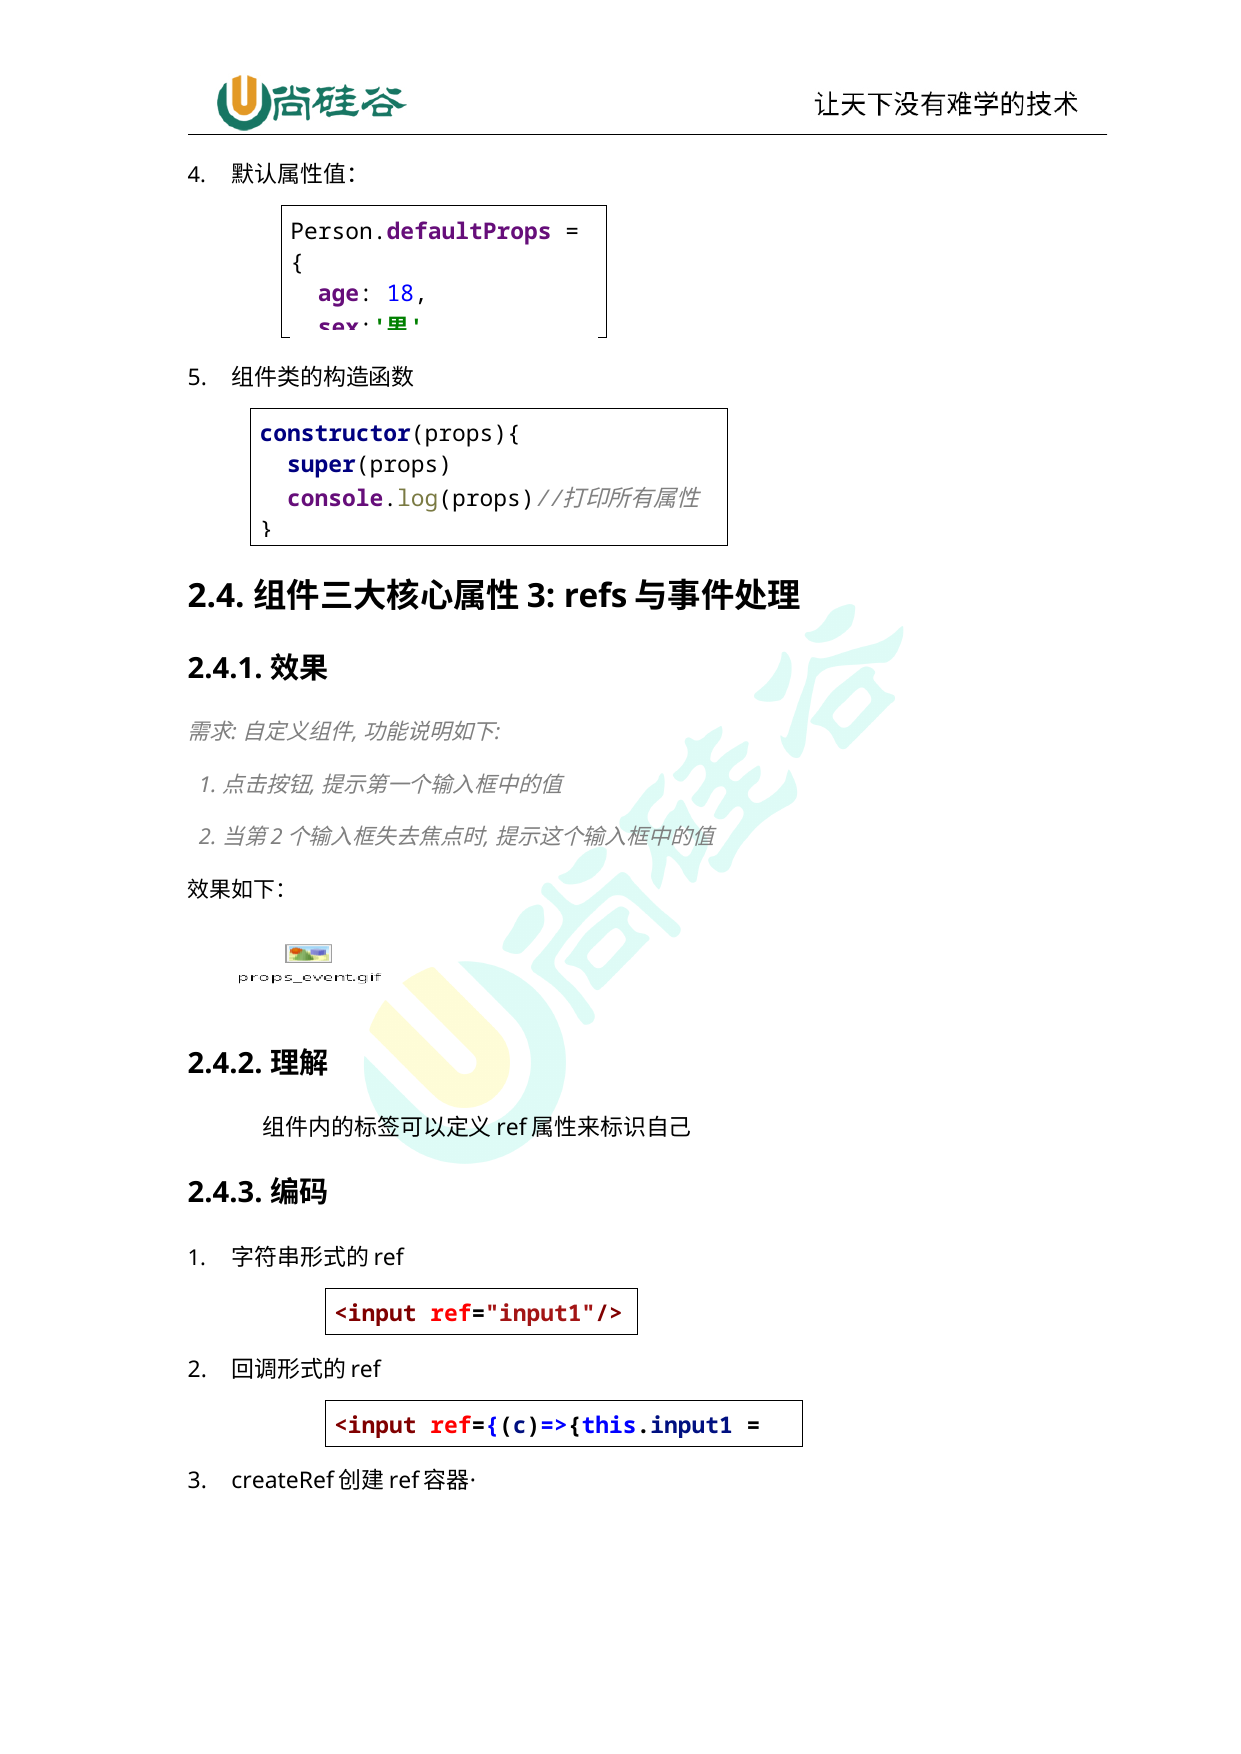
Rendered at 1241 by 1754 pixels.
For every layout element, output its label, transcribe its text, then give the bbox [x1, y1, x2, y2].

list 组件类的构造函数 [187, 359, 1107, 392]
subtitle 2.4. 组件三大核心属性3: refs与事件处理 [187, 569, 1107, 618]
list 默认属性值： [187, 156, 1107, 189]
text 需求: 自定义组件, 功能说明如下: [187, 714, 1107, 746]
list 字符串形式的ref [187, 1238, 1107, 1272]
subtitle 2.4.2. 理解 [187, 1039, 1107, 1082]
list createRef创建ref容器· [187, 1462, 1107, 1496]
list 回调形式的ref [187, 1350, 1107, 1384]
text 效果如下： [187, 872, 1107, 904]
text 1. 点击按钮, 提示第一个输入框中的值 [187, 767, 1107, 798]
text 2. 当第2个输入框失去焦点时, 提示这个输入框中的值 [187, 819, 1107, 851]
picture [215, 73, 1080, 132]
subtitle 2.4.1. 效果 [187, 645, 1107, 687]
subtitle 2.4.3. 编码 [187, 1169, 1107, 1211]
text 组件内的标签可以定义ref属性来标识自己 [187, 1109, 1107, 1142]
